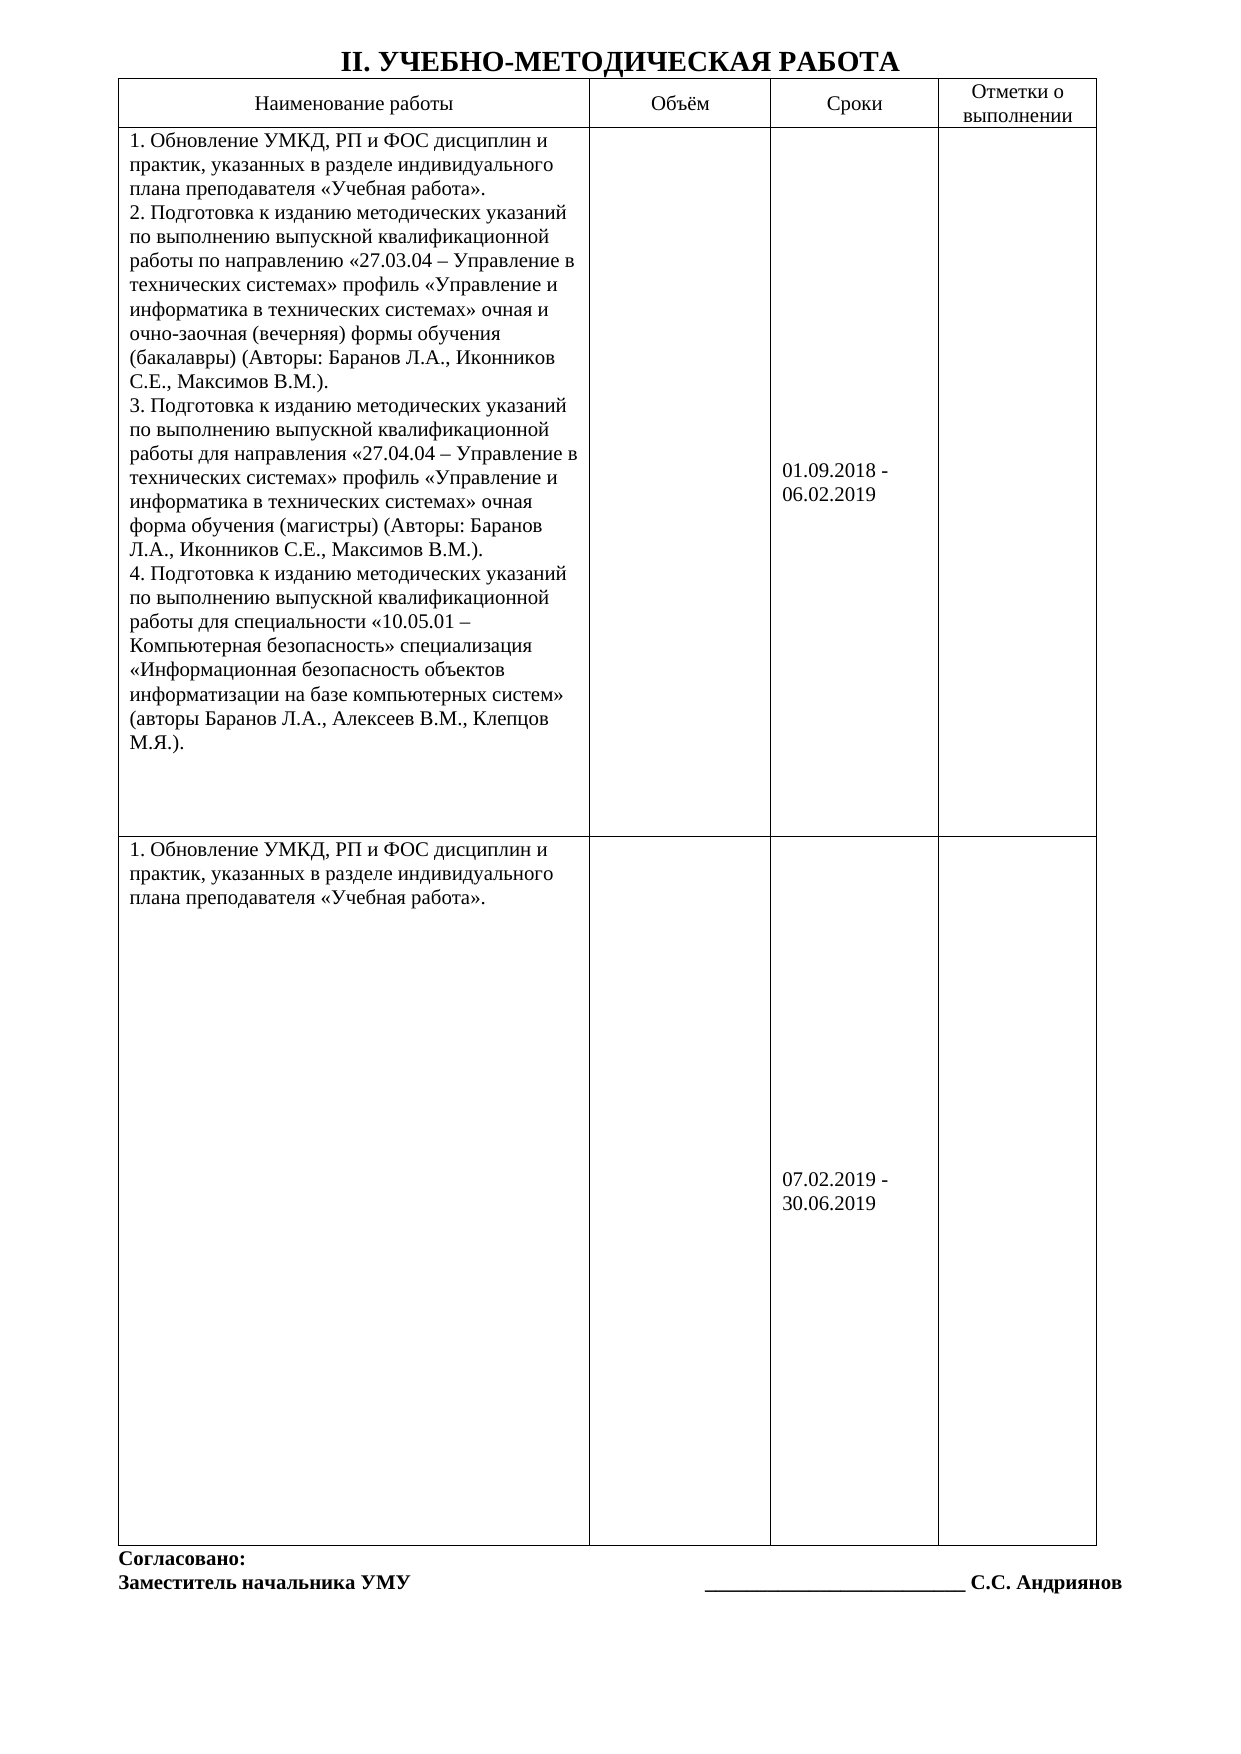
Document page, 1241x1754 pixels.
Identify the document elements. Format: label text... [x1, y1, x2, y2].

table_cell [939, 837, 1096, 1545]
table_cell 01.09.2018 - 06.02.2019 [771, 128, 938, 836]
text ii. Учебно-методическая работа [118, 44, 1122, 78]
text Согласовано: [118, 1546, 1122, 1570]
table_header Отметки о выполнении [939, 79, 1096, 127]
table_cell 1. Обновление УМКД, РП и ФОС дисциплин и практик, указанных в разделе индивидуального плана преподавателя «Учебная работа». [119, 837, 589, 1545]
table_cell [590, 128, 770, 836]
table_cell [939, 128, 1096, 836]
table_cell 07.02.2019 - 30.06.2019 [771, 837, 938, 1545]
table_header Объём [590, 79, 770, 127]
table_header Наименование работы [119, 79, 589, 127]
table_cell 1. Обновление УМКД, РП и ФОС дисциплин и практик, указанных в разделе индивидуального плана преподавателя «Учебная работа». 2. Подготовка к изданию методических указаний по выполнению выпускной квалификационной работы по направлению «27.03.04 – Управление в технических системах» профиль «Управление и информатика в технических системах» очная и очно-заочная (вечерняя) формы обучения (бакалавры) (Авторы: Баранов Л.А., Иконников С.Е., Максимов В.М.). 3. Подготовка к изданию методических указаний по выполнению выпускной квалификационной работы для направления «27.04.04 – Управление в технических системах» профиль «Управление и информатика в технических системах» очная форма обучения (магистры) (Авторы: Баранов Л.А., Иконников С.Е., Максимов В.М.). 4. Подготовка к изданию методических указаний по выполнению выпускной квалификационной работы для специальности «10.05.01 – Компьютерная безопасность» специализация «Информационная безопасность объектов информатизации на базе компьютерных систем» (авторы Баранов Л.А., Алексеев В.М., Клепцов М.Я.). [119, 128, 589, 836]
text Заместитель начальника УМУ _________________________ С.С. Андриянов [118, 1570, 1122, 1594]
table_header Сроки [771, 79, 938, 127]
table_cell [590, 837, 770, 1545]
